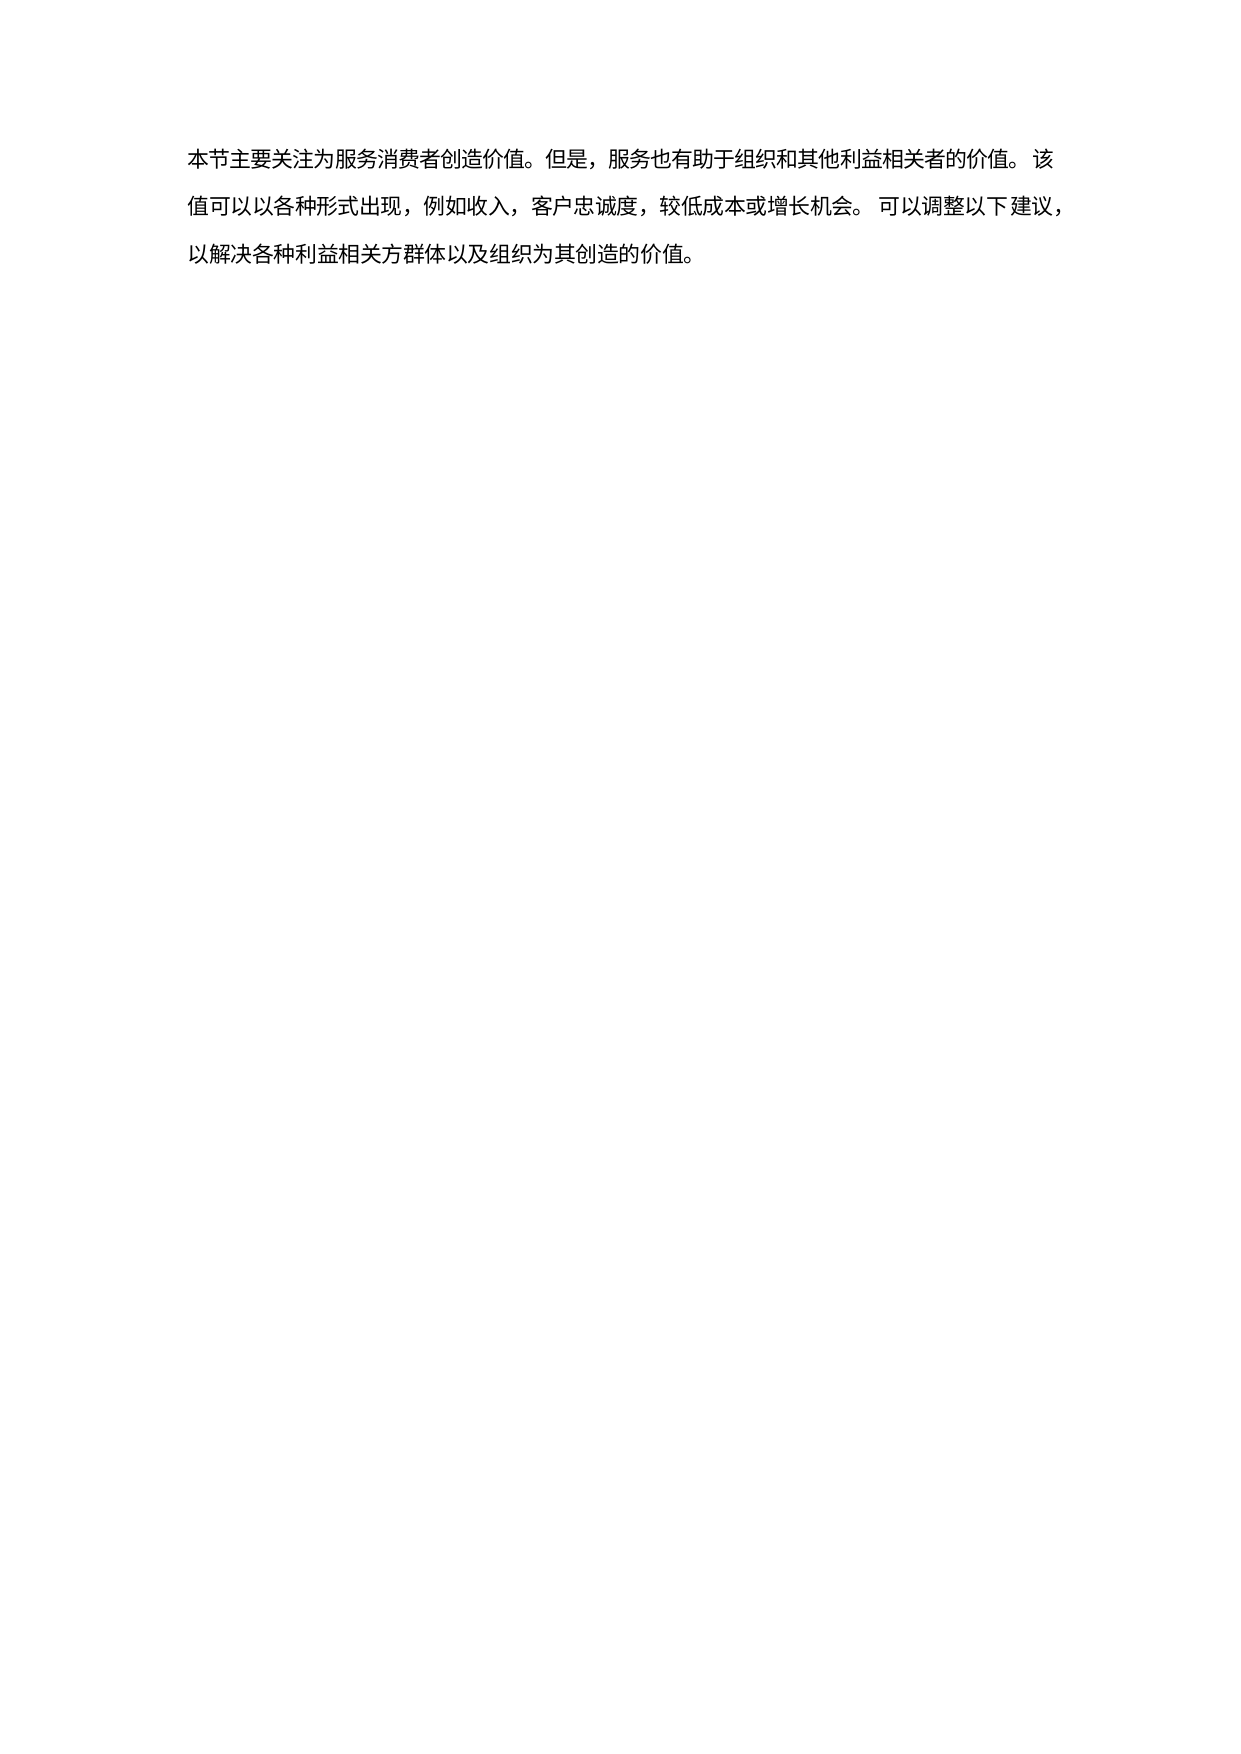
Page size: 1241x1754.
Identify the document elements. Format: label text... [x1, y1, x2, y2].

text 本节主要关注为服务消费者创造价值。但是，服务也有助于组织和其他利益相关者的价值。该值可以以各种形式出现，例如收入，客户忠诚度，较低成本或增长机会。 可以调整以下建议，以解决各种利益相关方群体以及组织为其创造的价值。 [187, 142, 1054, 268]
